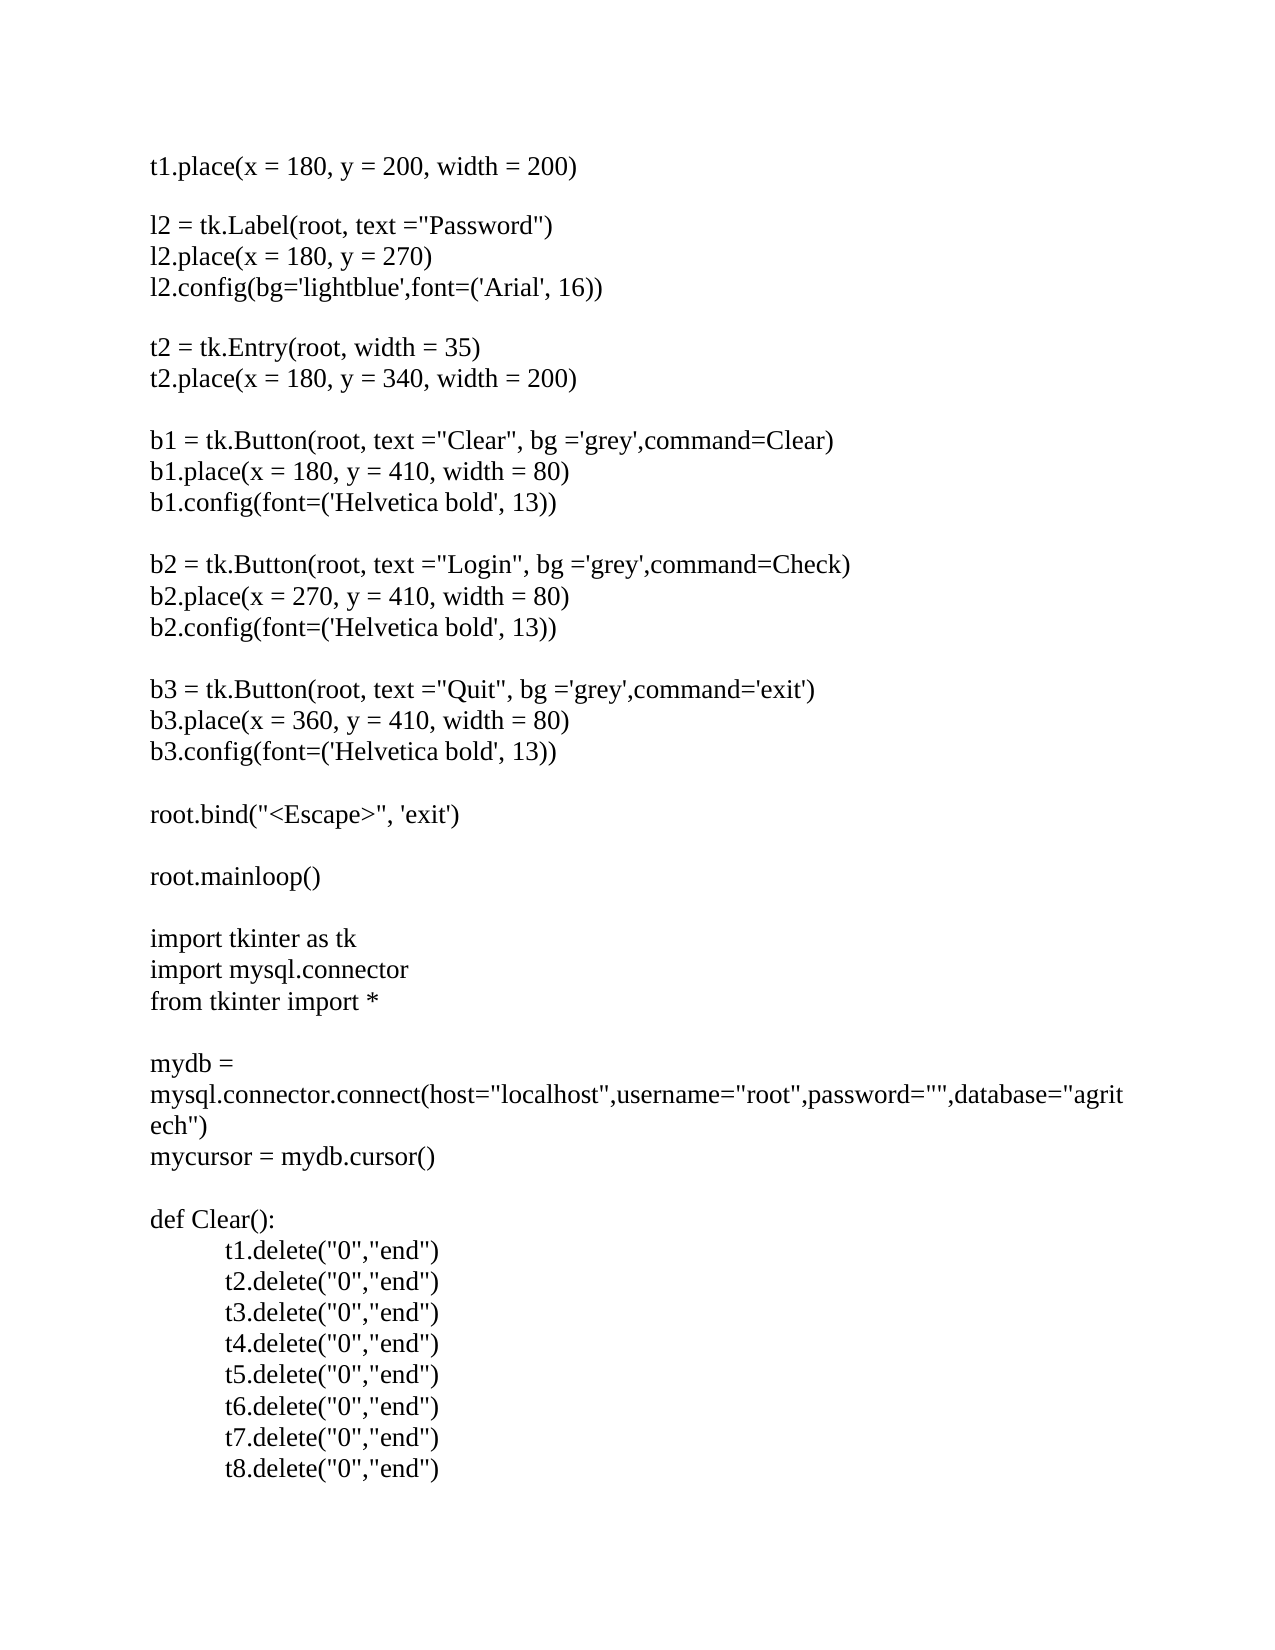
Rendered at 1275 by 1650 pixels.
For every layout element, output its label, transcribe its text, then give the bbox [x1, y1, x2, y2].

text t3.delete("0","end") [150, 1296, 1125, 1327]
text t5.delete("0","end") [150, 1358, 1125, 1389]
text t1.place(x = 180, y = 200, width = 200) [150, 150, 1125, 181]
text b2 = tk.Button(root, text ="Login", bg ='grey',command=Check) [150, 549, 1125, 580]
text t7.delete("0","end") [150, 1421, 1125, 1452]
text t2 = tk.Entry(root, width = 35) [150, 331, 1125, 362]
text b3.place(x = 360, y = 410, width = 80) [150, 704, 1125, 736]
text import tkinter as tk [150, 922, 1125, 953]
text import mysql.connector [150, 953, 1125, 985]
text root.bind("<Escape>", 'exit') [150, 798, 1125, 829]
text b2.config(font=('Helvetica bold', 13)) [150, 611, 1125, 642]
text t1.delete("0","end") [150, 1234, 1125, 1265]
text t2.place(x = 180, y = 340, width = 200) [150, 362, 1125, 393]
text t4.delete("0","end") [150, 1327, 1125, 1358]
text b3 = tk.Button(root, text ="Quit", bg ='grey',command='exit') [150, 673, 1125, 704]
text mydb = mysql.connector.connect(host="localhost",username="root",password="",database="agritech") [150, 1047, 1125, 1140]
text b3.config(font=('Helvetica bold', 13)) [150, 736, 1125, 767]
text t8.delete("0","end") [150, 1452, 1125, 1483]
text b1.place(x = 180, y = 410, width = 80) [150, 455, 1125, 486]
text t6.delete("0","end") [150, 1389, 1125, 1421]
text b1 = tk.Button(root, text ="Clear", bg ='grey',command=Clear) [150, 424, 1125, 455]
text mycursor = mydb.cursor() [150, 1140, 1125, 1172]
text l2.config(bg='lightblue',font=('Arial', 16)) [150, 271, 1125, 303]
text def Clear(): [150, 1203, 1125, 1234]
text l2 = tk.Label(root, text ="Password") [150, 209, 1125, 240]
text root.mainloop() [150, 860, 1125, 891]
text from tkinter import * [150, 985, 1125, 1016]
text b2.place(x = 270, y = 410, width = 80) [150, 580, 1125, 611]
text l2.place(x = 180, y = 270) [150, 240, 1125, 271]
text t2.delete("0","end") [150, 1265, 1125, 1296]
text b1.config(font=('Helvetica bold', 13)) [150, 486, 1125, 517]
